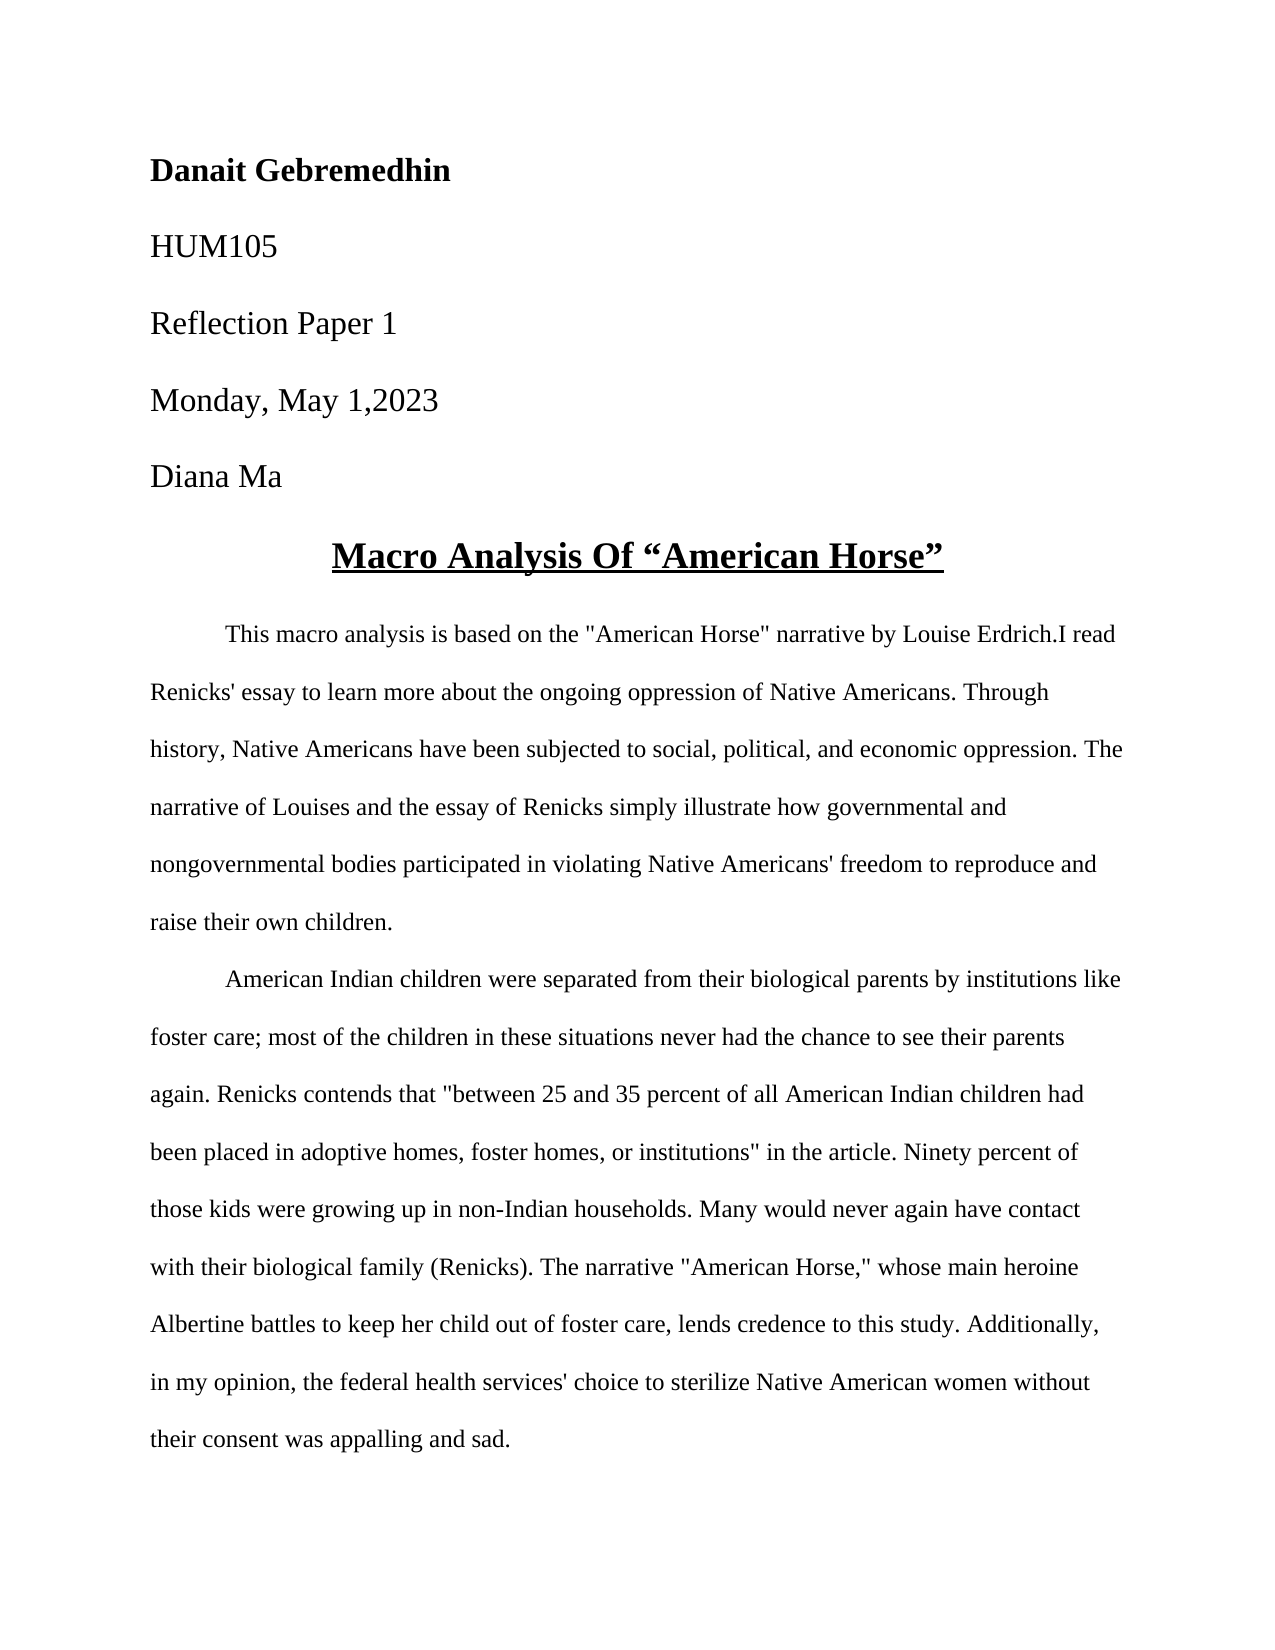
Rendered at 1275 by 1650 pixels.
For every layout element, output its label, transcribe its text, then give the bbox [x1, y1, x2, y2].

text American Indian children were separated from their biological parents by institutions like foster care; most of the children in these situations never had the chance to see their parents again. Renicks contends that "between 25 and 35 percent of all American Indian children had been placed in adoptive homes, foster homes, or institutions" in the article. Ninety percent of those kids were growing up in non-Indian households. Many would never again have contact with their biological family (Renicks). The narrative "American Horse," whose main heroine Albertine battles to keep her child out of foster care, lends credence to this study. Additionally, in my opinion, the federal health services' choice to sterilize Native American women without their consent was appalling and sad. [150, 964, 1125, 1453]
text Monday, May 1,2023 [150, 380, 1125, 418]
text HUM105 [150, 227, 1125, 265]
text Diana Ma [150, 457, 1125, 495]
text Macro Analysis Of “American Horse” [150, 533, 1125, 576]
text This macro analysis is based on the "American Horse" narrative by Louise Erdrich.I read Renicks' essay to learn more about the ongoing oppression of Native Americans. Through history, Native Americans have been subjected to social, political, and economic oppression. The narrative of Louises and the essay of Renicks simply illustrate how governmental and nongovernmental bodies participated in violating Native Americans' freedom to reproduce and raise their own children. [150, 619, 1125, 936]
text Danait Gebremedhin [150, 150, 1125, 188]
text Reflection Paper 1 [150, 303, 1125, 342]
